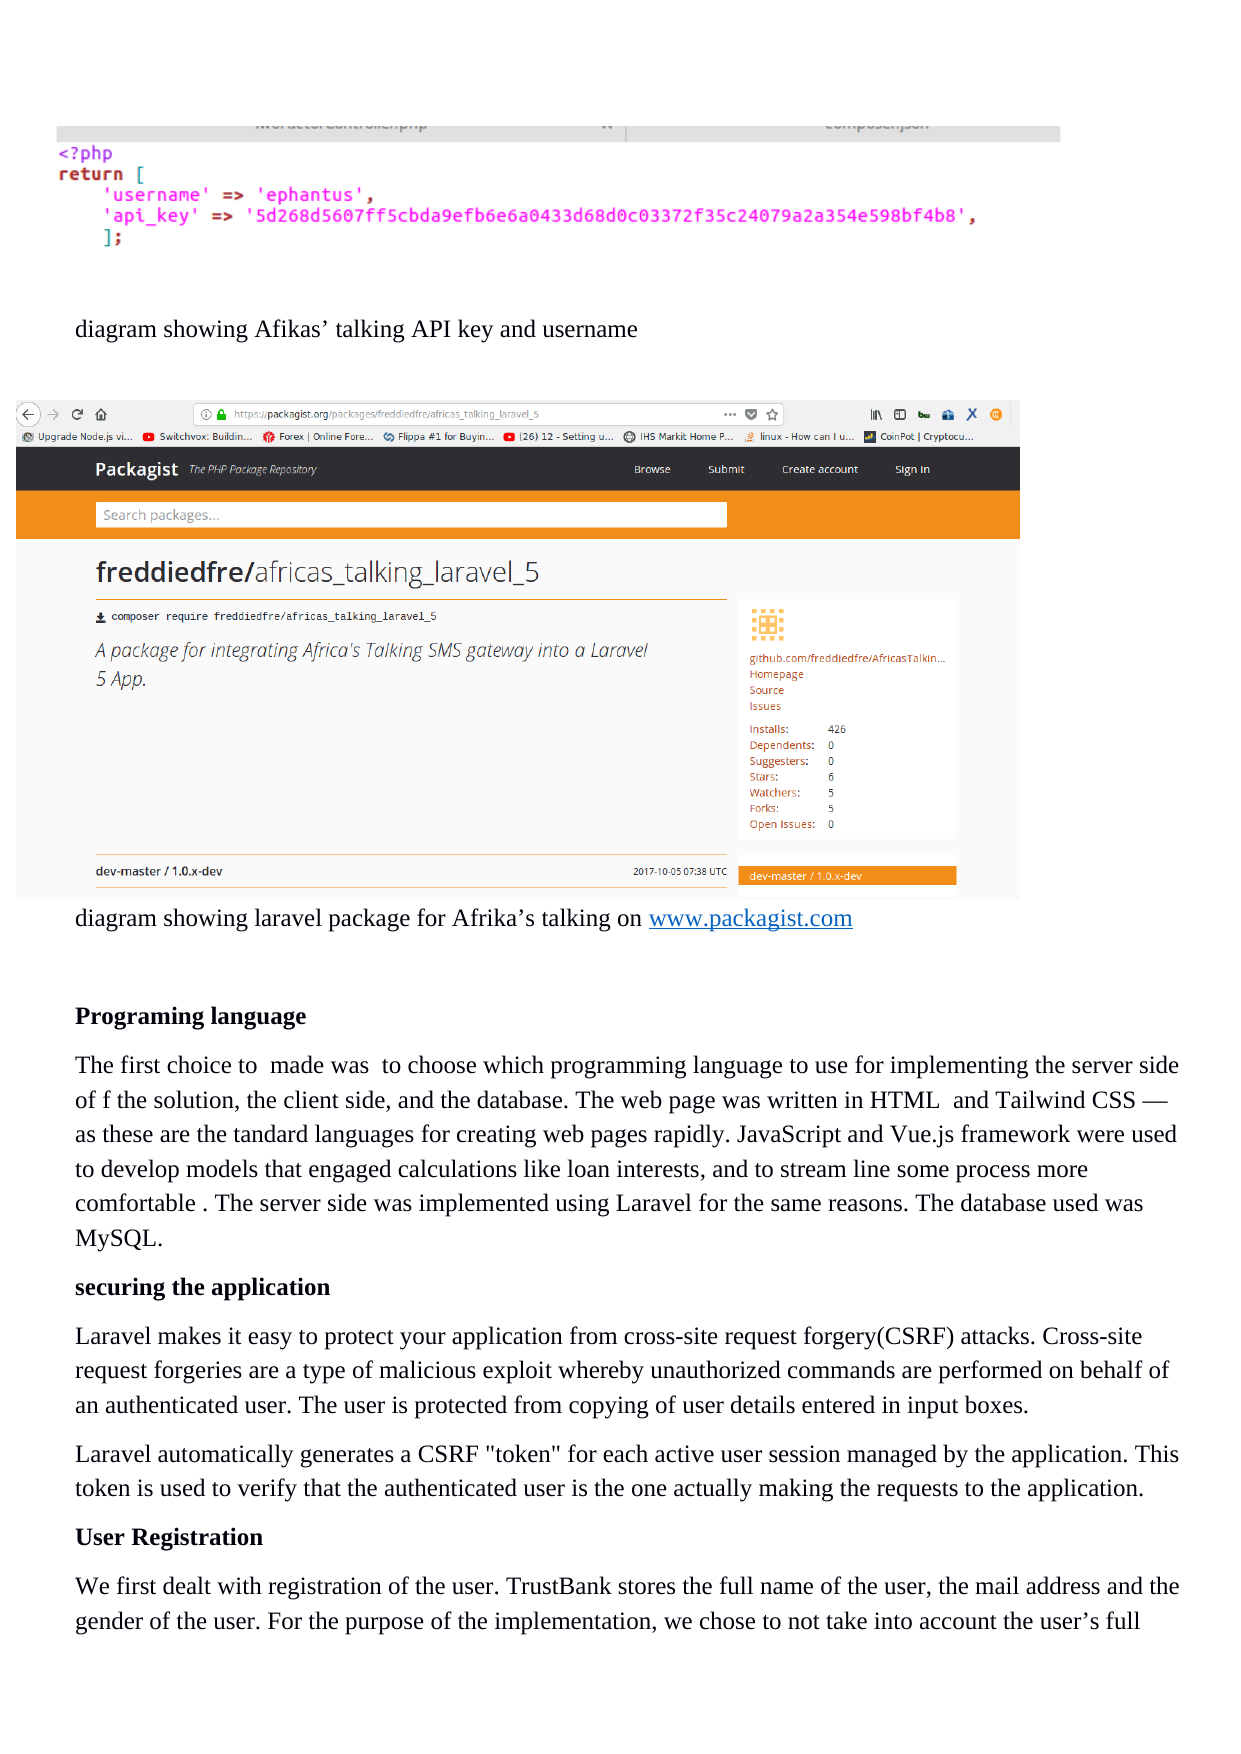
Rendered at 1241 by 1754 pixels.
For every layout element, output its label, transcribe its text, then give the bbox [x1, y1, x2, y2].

text Laravel automatically generates a CSRF "token" for each active user session managed by the application. This token is used to verify that the authenticated user is the one actually making the requests to the application. [75, 1439, 1191, 1502]
picture [56, 126, 1061, 282]
text diagram showing laravel package for Afrika’s talking on www.packagist.com [75, 903, 1191, 932]
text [75, 1571, 1191, 1635]
text Laravel makes it easy to protect your application from cross-site request forgery(CSRF) attacks. Cross-site request forgeries are a type of malicious exploit whereby unauthorized commands are performed on behalf of an authenticated user. The user is protected from copying of user details entered in input boxes. [75, 1321, 1191, 1418]
text Programing language [75, 1001, 1191, 1030]
text The first choice to made was to choose which programming language to use for implementing the server side of f the solution, the client side, and the database. The web page was written in HTML and Tailwind CSS — as these are the tandard languages for creating web pages rapidly. JavaScript and Vue.js framework were used to develop models that engaged calculations like loan interests, and to stream line some process more comfortable . The server side was implemented using Laravel for the same reasons. The database used was MySQL. [75, 1050, 1191, 1251]
text securing the application [75, 1272, 1191, 1301]
picture [16, 400, 1020, 900]
text User Registration [75, 1522, 1191, 1551]
text diagram showing Afikas’ talking API key and username [75, 314, 1191, 343]
